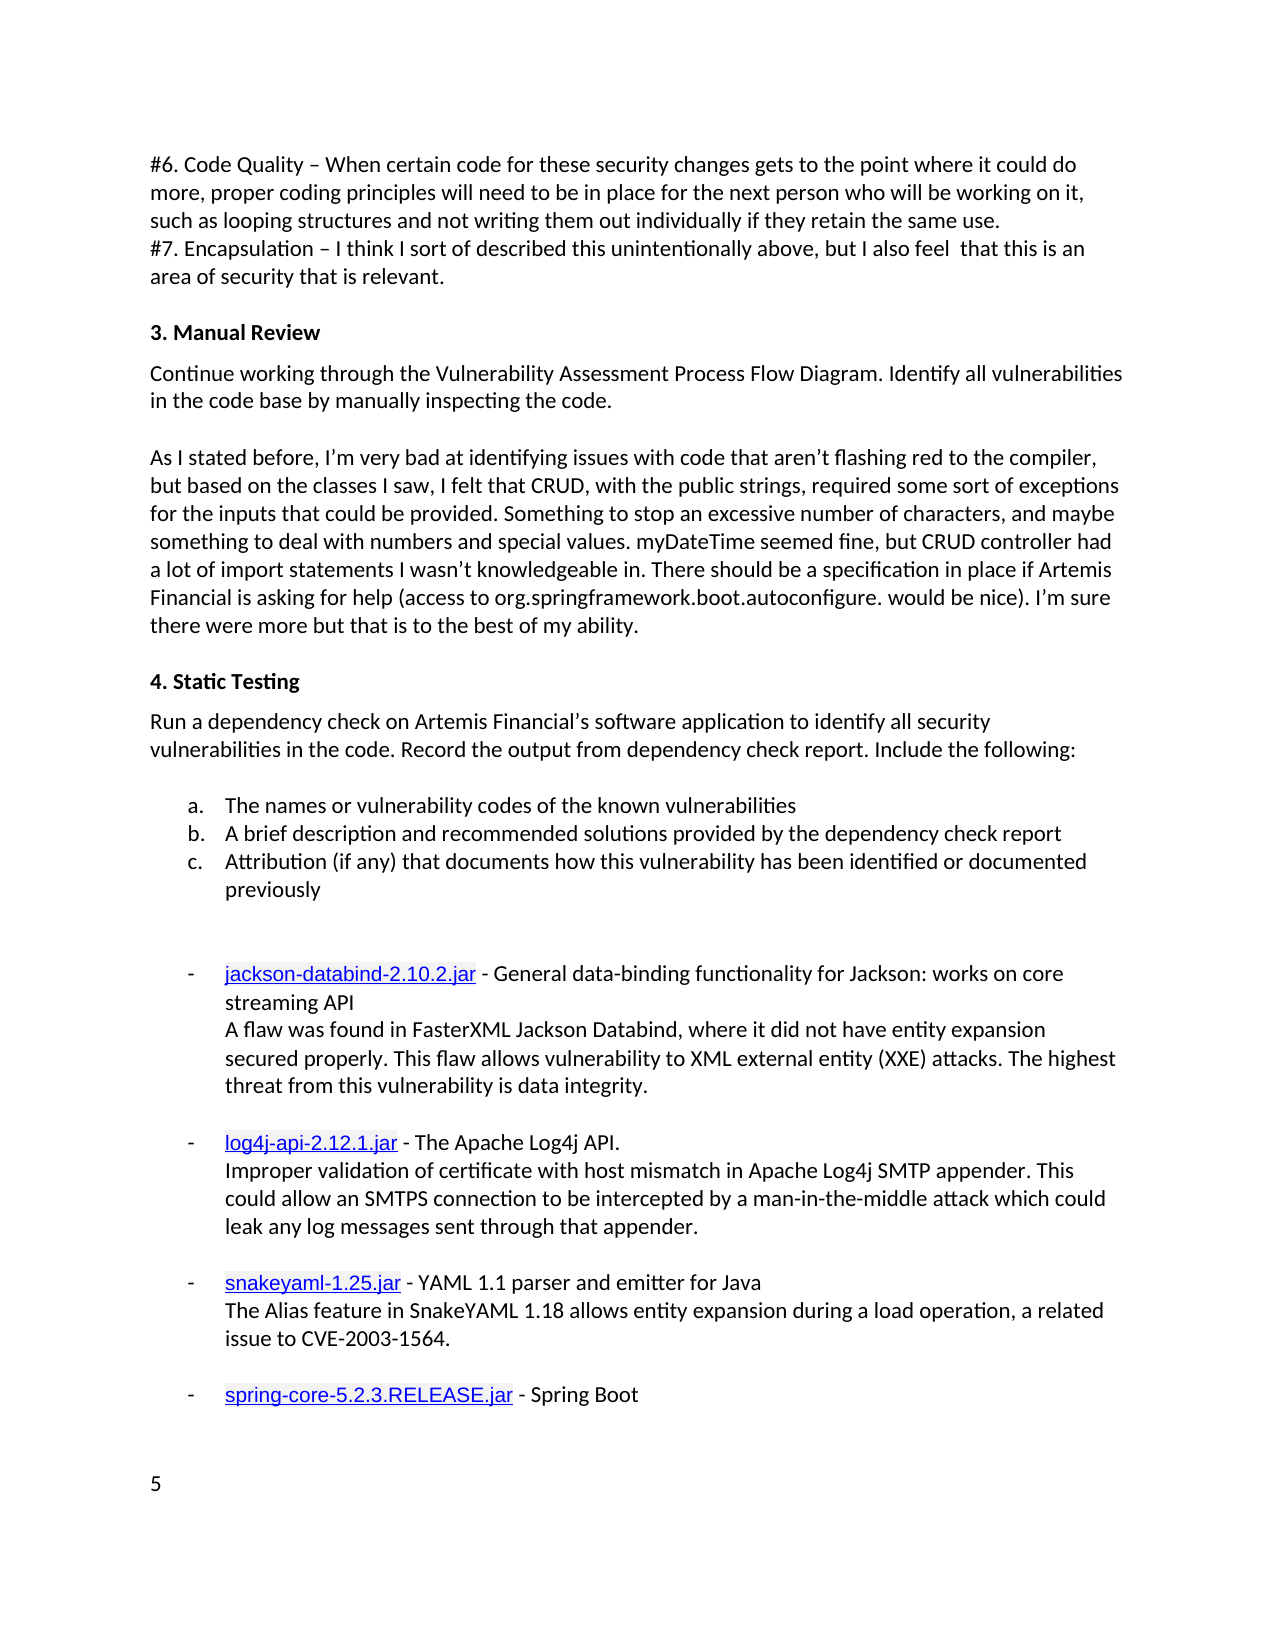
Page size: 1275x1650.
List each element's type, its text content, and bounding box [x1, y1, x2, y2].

list A brief description and recommended solutions provided by the dependency check report [187, 819, 1125, 847]
list The Alias feature in SnakeYAML 1.18 allows entity expansion during a load operation, a related issue to CVE-2003-1564. [225, 1296, 1125, 1352]
subtitle 3. Manual Review [150, 318, 1125, 346]
text Continue working through the Vulnerability Assessment Process Flow Diagram. Identify all vulnerabilities in the code base by manually inspecting the code. [150, 359, 1125, 415]
list log4j-api-2.12.1.jar - The Apache Log4j API. [187, 1128, 1125, 1156]
text #6. Code Quality – When certain code for these security changes gets to the point where it could do more, proper coding principles will need to be in place for the next person who will be working on it, such as looping structures and not writing them out individually if they retain the same use. [150, 150, 1125, 234]
list spring-core-5.2.3.RELEASE.jar - Spring Boot [187, 1380, 1125, 1408]
text Run a dependency check on Artemis Financial’s software application to identify all security vulnerabilities in the code. Record the output from dependency check report. Include the following: [150, 707, 1125, 763]
list jackson-databind-2.10.2.jar - General data-binding functionality for Jackson: works on core streaming API [187, 959, 1125, 1016]
list Improper validation of certificate with host mismatch in Apache Log4j SMTP appender. This could allow an SMTPS connection to be intercepted by a man-in-the-middle attack which could leak any log messages sent through that appender. [225, 1156, 1125, 1240]
list Attribution (if any) that documents how this vulnerability has been identified or documented previously [187, 847, 1125, 903]
subtitle 4. Static Testing [150, 667, 1125, 695]
list The names or vulnerability codes of the known vulnerabilities [187, 791, 1125, 819]
text As I stated before, I’m very bad at identifying issues with code that aren’t flashing red to the compiler, but based on the classes I saw, I felt that CRUD, with the public strings, required some sort of exceptions for the inputs that could be provided. Something to stop an excessive number of characters, and maybe something to deal with numbers and special values. myDateTime seemed fine, but CRUD controller had a lot of import statements I wasn’t knowledgeable in. There should be a specification in place if Artemis Financial is asking for help (access to org.springframework.boot.autoconfigure. would be nice). I’m sure there were more but that is to the best of my ability. [150, 443, 1125, 639]
list snakeyaml-1.25.jar - YAML 1.1 parser and emitter for Java [187, 1268, 1125, 1296]
list A flaw was found in FasterXML Jackson Databind, where it did not have entity expansion secured properly. This flaw allows vulnerability to XML external entity (XXE) attacks. The highest threat from this vulnerability is data integrity. [225, 1016, 1125, 1100]
text #7. Encapsulation – I think I sort of described this unintentionally above, but I also feel that this is an area of security that is relevant. [150, 234, 1125, 290]
